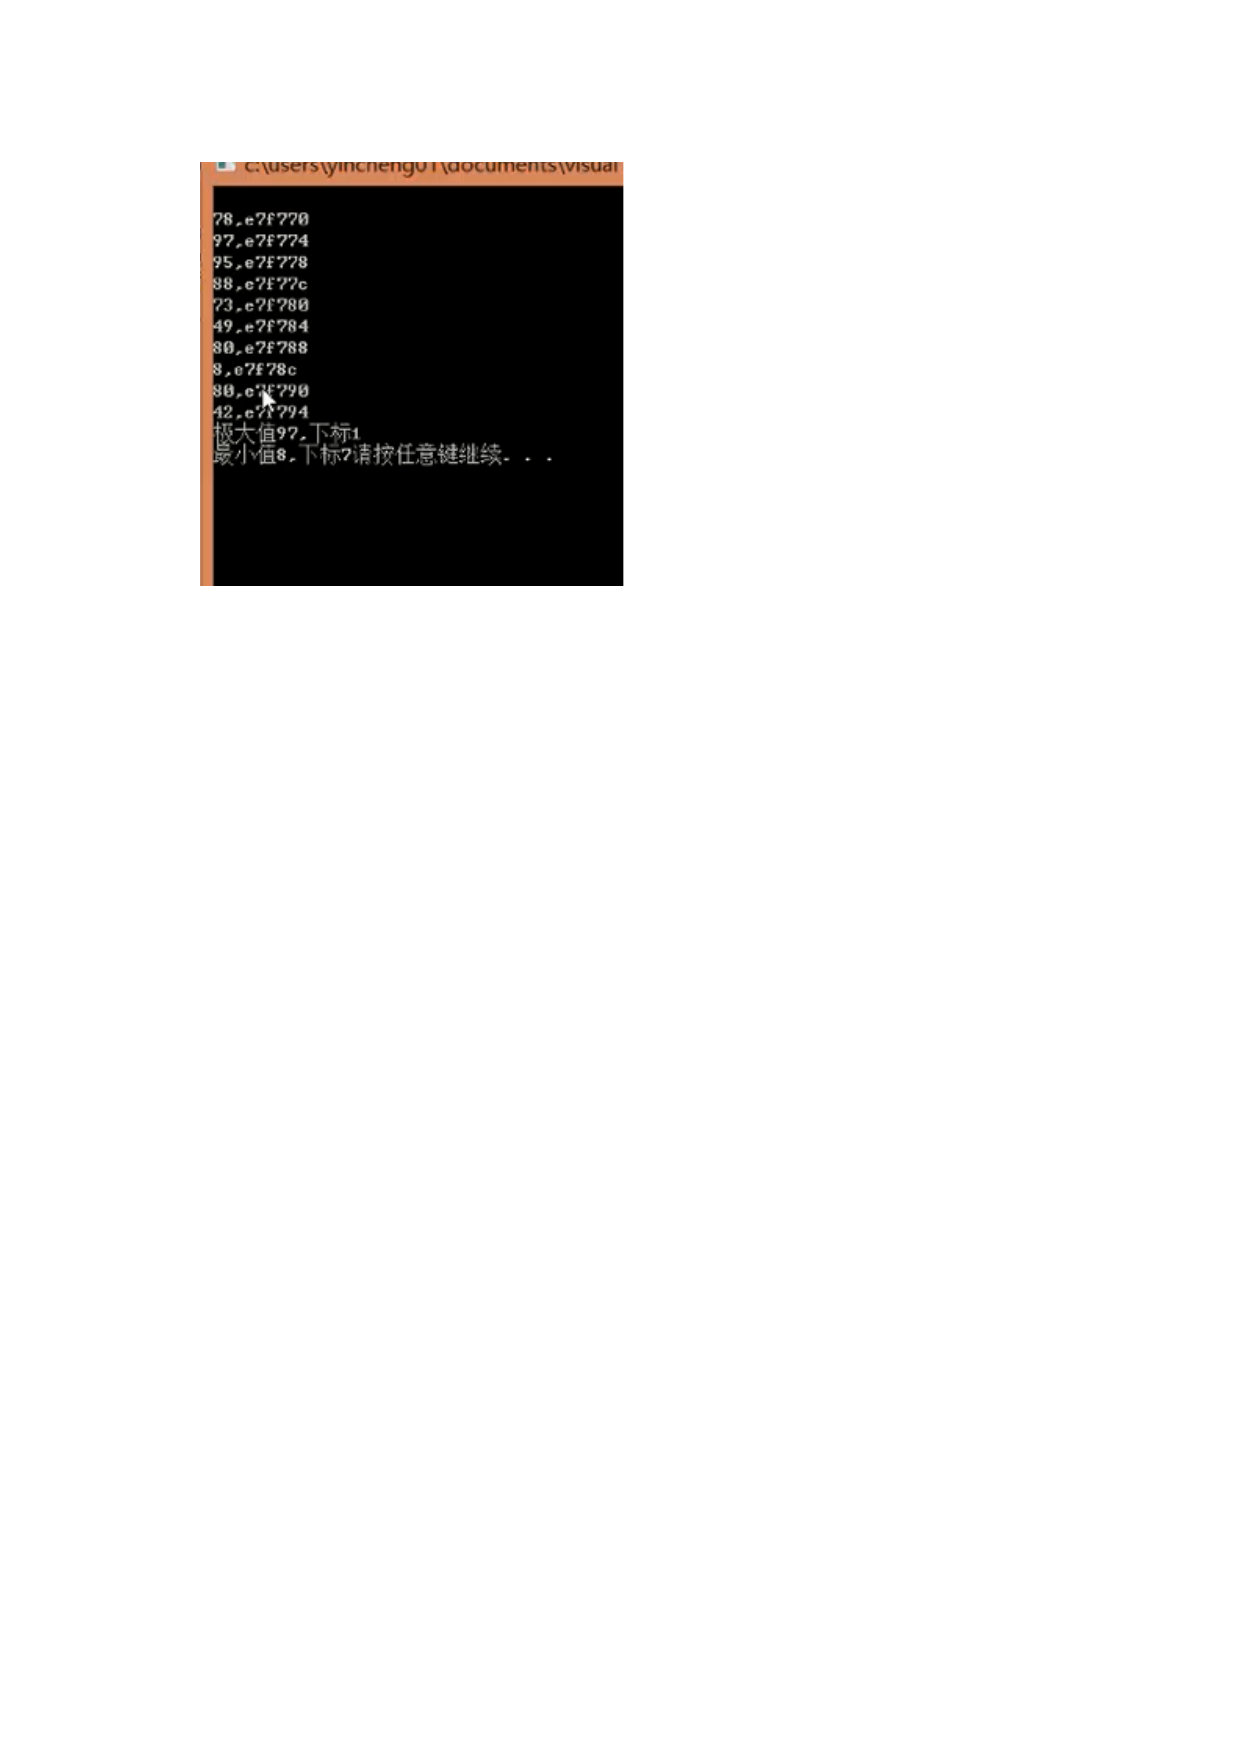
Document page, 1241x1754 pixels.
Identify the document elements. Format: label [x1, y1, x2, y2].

picture [200, 162, 624, 586]
